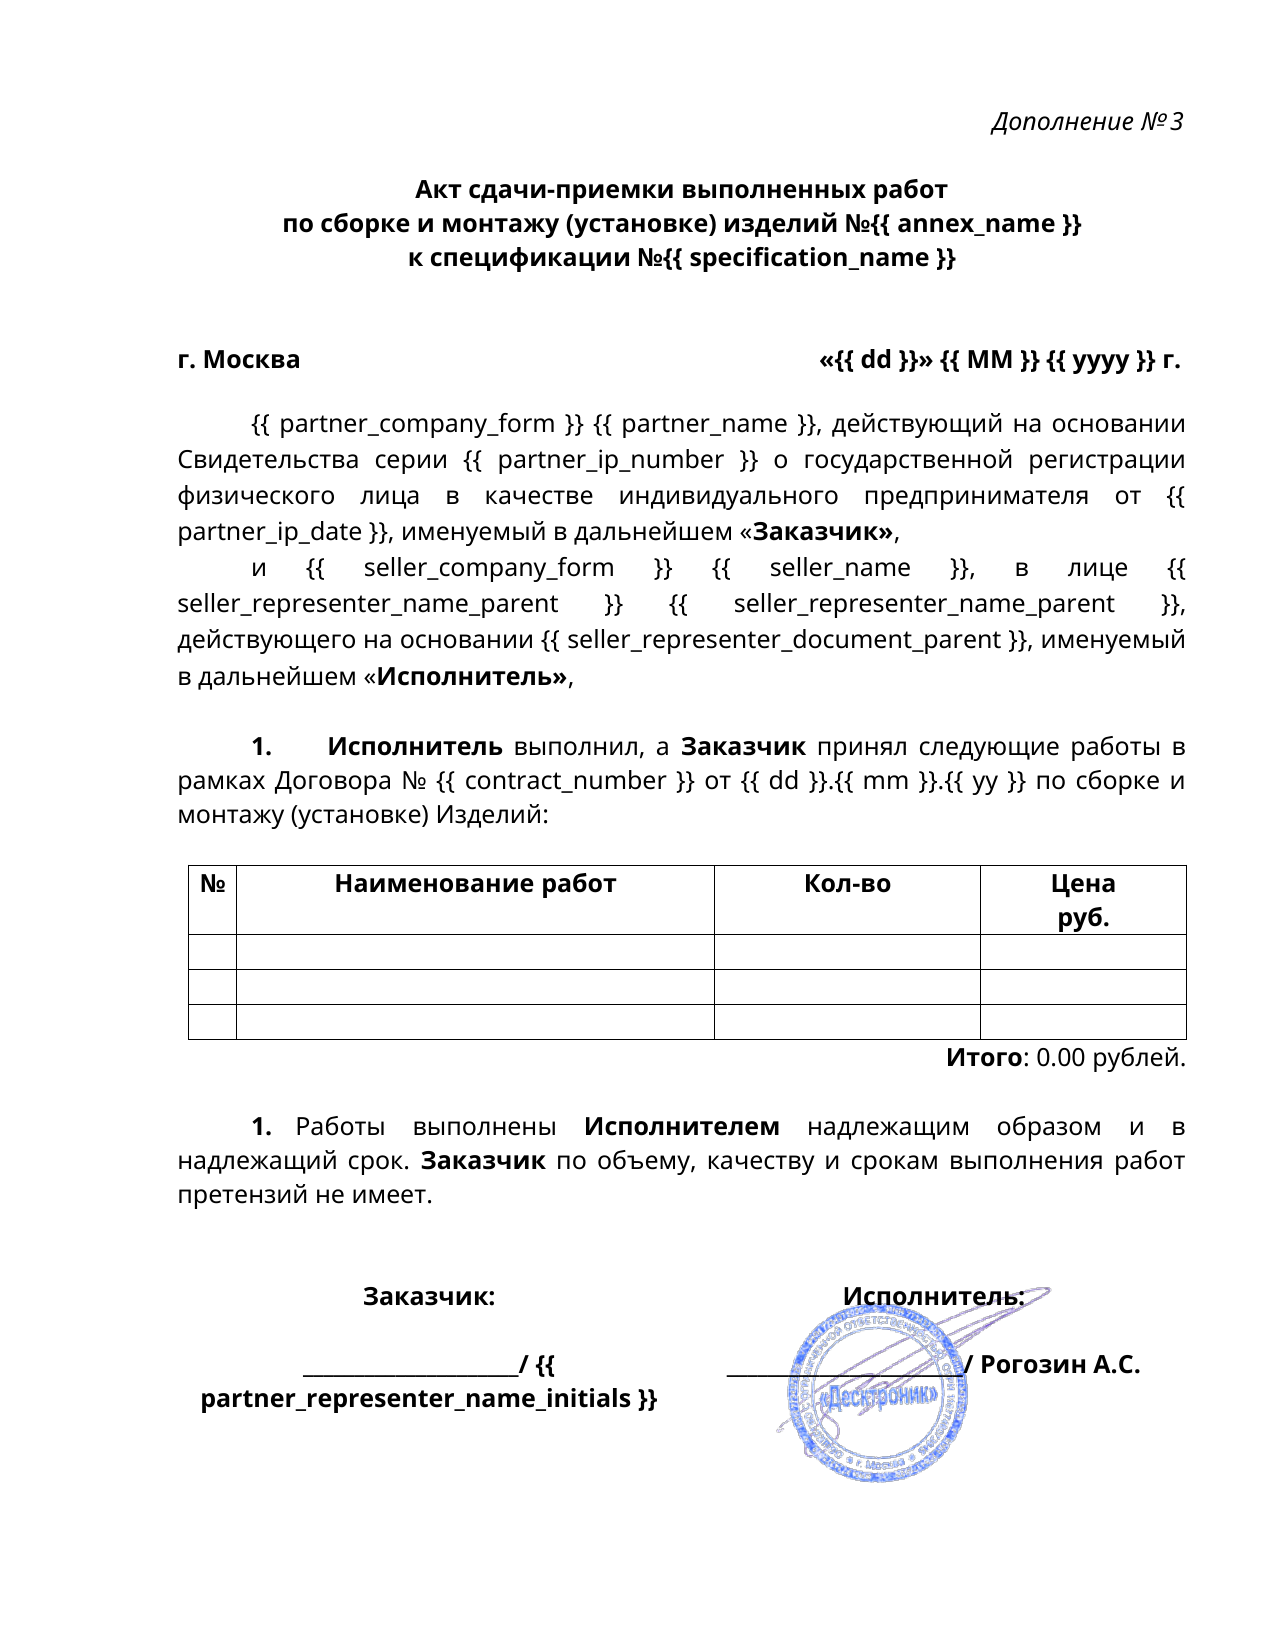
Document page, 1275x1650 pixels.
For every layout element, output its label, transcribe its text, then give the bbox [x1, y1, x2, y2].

text Итого: 0.00 рублей. [177, 1040, 1186, 1074]
table_cell [237, 935, 714, 969]
table_header Цена руб. [981, 866, 1186, 934]
table_cell [189, 935, 236, 969]
table_cell [981, 970, 1186, 1004]
table_header Исполнитель: _______________________/ Рогозин А.С. [681, 1279, 1186, 1449]
text к спецификации №{{ specification_name }} [177, 240, 1186, 274]
table_header № [189, 866, 236, 934]
text г. Москва «{{ dd }}» {{ MM }} {{ yyyy }} г. [177, 342, 1186, 376]
subtitle Дополнение № 3 [177, 102, 1186, 138]
text и {{ seller_company_form }} {{ seller_name }}, в лице {{ seller_representer_name_parent }} {{ seller_representer_name_parent }}, действующего на основании {{ seller_representer_document_parent }}, именуемый в дальнейшем «Исполнитель», [177, 550, 1186, 692]
table_cell [237, 1005, 714, 1039]
table_cell [715, 970, 980, 1004]
table_header Наименование работ [237, 866, 714, 934]
list Исполнитель выполнил, а Заказчик принял следующие работы в рамках Договора № {{ contract_number }} от {{ dd }}.{{ mm }}.{{ yy }} по сборке и монтажу (установке) Изделий: [177, 728, 1186, 831]
table_cell [981, 1005, 1186, 1039]
table_cell [715, 935, 980, 969]
table_header Заказчик: _____________________/ {{ partner_representer_name_initials }} [177, 1279, 681, 1449]
text {{ partner_company_form }} {{ partner_name }}, действующий на основании Свидетельства серии {{ partner_ip_number }} о государственной регистрации физического лица в качестве индивидуального предпринимателя от {{ partner_ip_date }}, именуемый в дальнейшем «Заказчик», [177, 406, 1186, 548]
table_cell [189, 1005, 236, 1039]
table_cell [237, 970, 714, 1004]
table_cell [981, 935, 1186, 969]
text Акт сдачи-приемки выполненных работ [177, 172, 1186, 206]
table_cell [715, 1005, 980, 1039]
table_cell [189, 970, 236, 1004]
picture [772, 1449, 1055, 1489]
text по сборке и монтажу (установке) изделий №{{ annex_name }} [177, 206, 1186, 240]
list Работы выполнены Исполнителем надлежащим образом и в надлежащий срок. Заказчик по объему, качеству и срокам выполнения работ претензий не имеет. [177, 1108, 1186, 1210]
table_header Кол-во [715, 866, 980, 934]
